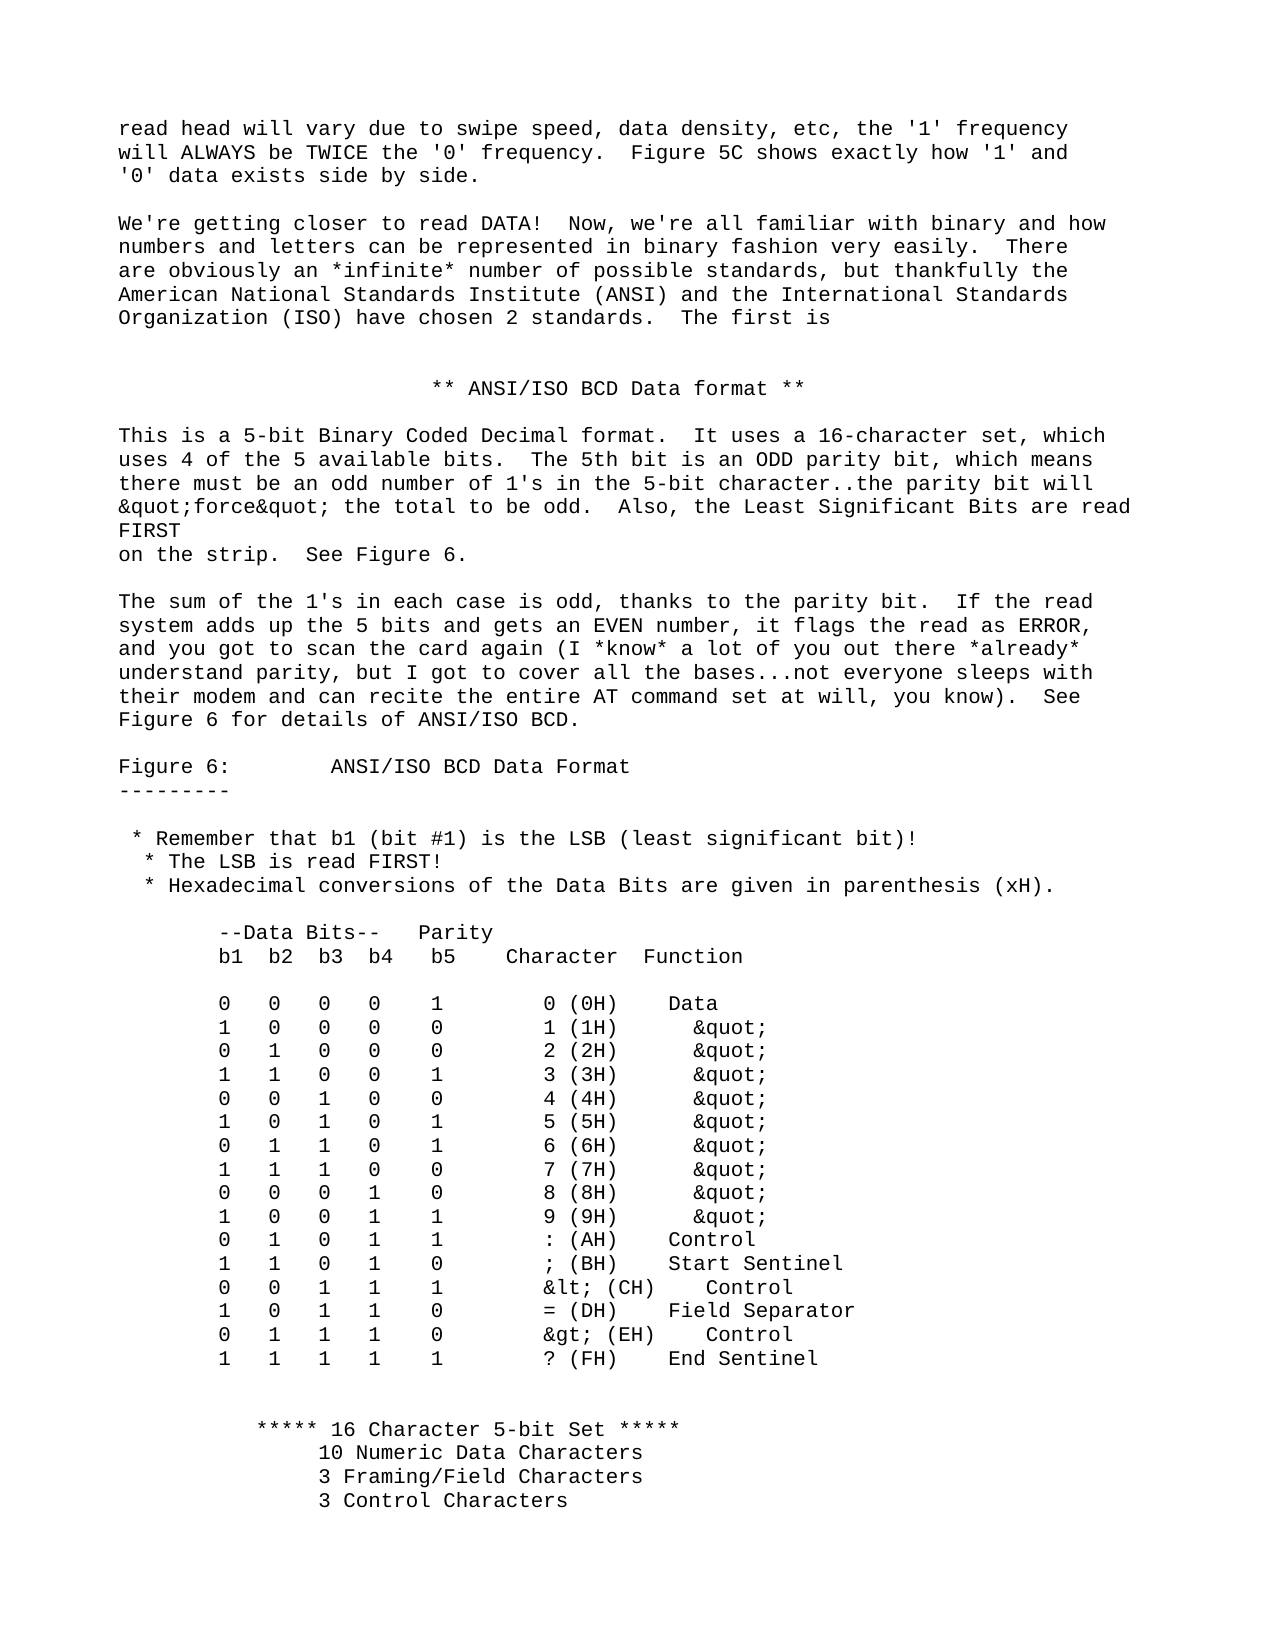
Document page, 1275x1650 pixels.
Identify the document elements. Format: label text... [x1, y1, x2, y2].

text 0 1 1 1 0 &gt; (EH) Control [118, 1324, 1157, 1348]
text 1 0 0 0 0 1 (1H) &quot; [118, 1017, 1157, 1040]
text We're getting closer to read DATA! Now, we're all familiar with binary and how [118, 213, 1157, 236]
text 3 Control Characters [118, 1489, 1157, 1513]
text 10 Numeric Data Characters [118, 1442, 1157, 1466]
text 0 0 1 1 1 &lt; (CH) Control [118, 1277, 1157, 1300]
text 1 1 1 1 1 ? (FH) End Sentinel [118, 1348, 1157, 1371]
text 1 1 0 0 1 3 (3H) &quot; [118, 1064, 1157, 1088]
text 1 0 0 1 1 9 (9H) &quot; [118, 1206, 1157, 1229]
text numbers and letters can be represented in binary fashion very easily. There [118, 236, 1157, 260]
text --Data Bits-- Parity [118, 922, 1157, 946]
text on the strip. See Figure 6. [118, 544, 1157, 567]
text American National Standards Institute (ANSI) and the International Standards [118, 284, 1157, 307]
text ***** 16 Character 5-bit Set ***** [118, 1419, 1157, 1442]
text and you got to scan the card again (I *know* a lot of you out there *already* [118, 638, 1157, 662]
text 0 0 0 0 1 0 (0H) Data [118, 993, 1157, 1017]
text read head will vary due to swipe speed, data density, etc, the '1' frequency [118, 118, 1157, 142]
text uses 4 of the 5 available bits. The 5th bit is an ODD parity bit, which means [118, 449, 1157, 473]
text 1 0 1 0 1 5 (5H) &quot; [118, 1111, 1157, 1135]
text 0 0 0 1 0 8 (8H) &quot; [118, 1182, 1157, 1206]
text 3 Framing/Field Characters [118, 1466, 1157, 1489]
text 0 1 0 1 1 : (AH) Control [118, 1229, 1157, 1253]
text 1 1 0 1 0 ; (BH) Start Sentinel [118, 1253, 1157, 1277]
text &quot;force&quot; the total to be odd. Also, the Least Significant Bits are read FIRST [118, 496, 1157, 544]
text understand parity, but I got to cover all the bases...not everyone sleeps with [118, 662, 1157, 686]
text 0 1 0 0 0 2 (2H) &quot; [118, 1040, 1157, 1064]
text Organization (ISO) have chosen 2 standards. The first is [118, 307, 1157, 331]
text are obviously an *infinite* number of possible standards, but thankfully the [118, 260, 1157, 284]
text 0 0 1 0 0 4 (4H) &quot; [118, 1088, 1157, 1111]
text The sum of the 1's in each case is odd, thanks to the parity bit. If the read [118, 591, 1157, 615]
text Figure 6: ANSI/ISO BCD Data Format [118, 757, 1157, 780]
text 1 1 1 0 0 7 (7H) &quot; [118, 1158, 1157, 1182]
text * The LSB is read FIRST! [118, 851, 1157, 875]
text This is a 5-bit Binary Coded Decimal format. It uses a 16-character set, which [118, 426, 1157, 449]
text Figure 6 for details of ANSI/ISO BCD. [118, 709, 1157, 733]
text ** ANSI/ISO BCD Data format ** [118, 378, 1157, 402]
text 0 1 1 0 1 6 (6H) &quot; [118, 1135, 1157, 1158]
text * Remember that b1 (bit #1) is the LSB (least significant bit)! [118, 827, 1157, 851]
text --------- [118, 780, 1157, 804]
text system adds up the 5 bits and gets an EVEN number, it flags the read as ERROR, [118, 615, 1157, 638]
text b1 b2 b3 b4 b5 Character Function [118, 946, 1157, 969]
text their modem and can recite the entire AT command set at will, you know). See [118, 686, 1157, 709]
text '0' data exists side by side. [118, 165, 1157, 189]
text * Hexadecimal conversions of the Data Bits are given in parenthesis (xH). [118, 875, 1157, 898]
text will ALWAYS be TWICE the '0' frequency. Figure 5C shows exactly how '1' and [118, 142, 1157, 165]
text there must be an odd number of 1's in the 5-bit character..the parity bit will [118, 473, 1157, 496]
text 1 0 1 1 0 = (DH) Field Separator [118, 1300, 1157, 1324]
